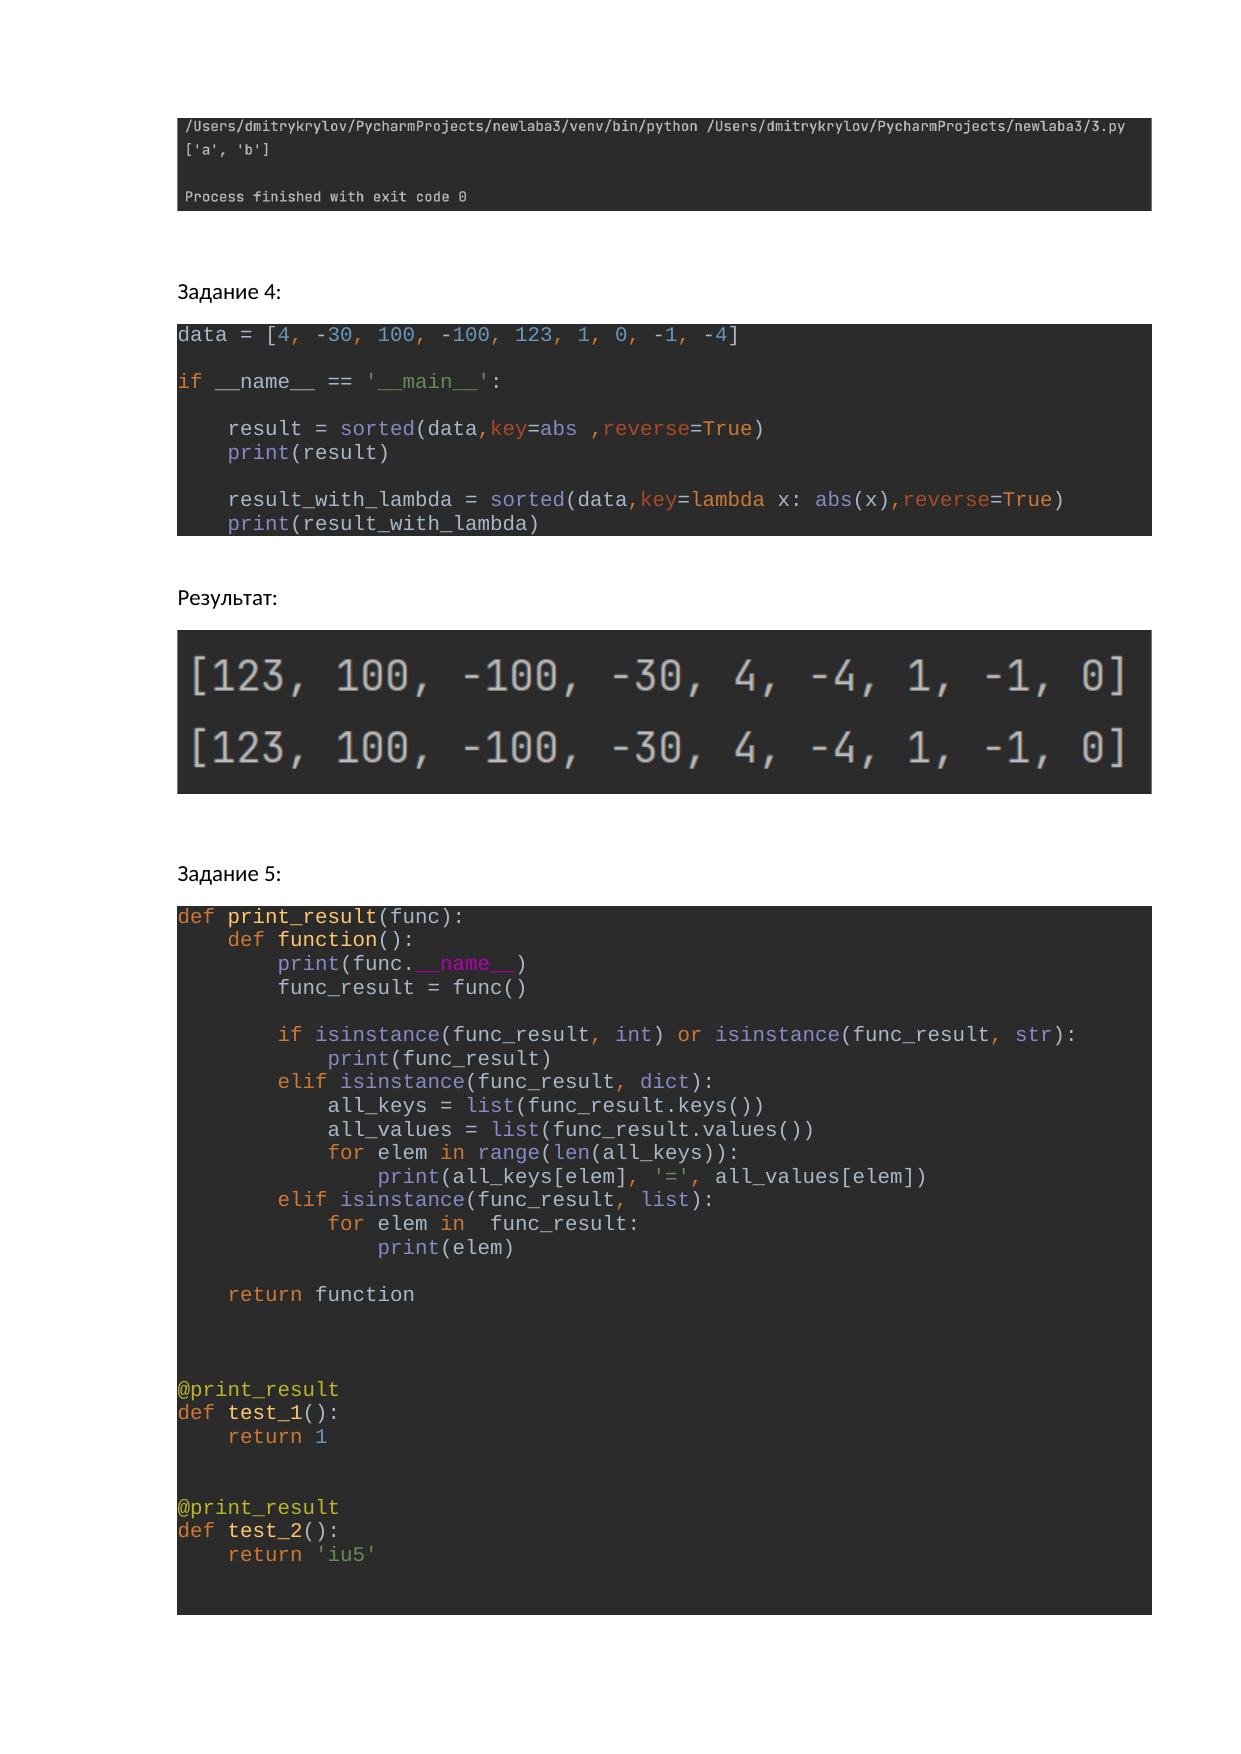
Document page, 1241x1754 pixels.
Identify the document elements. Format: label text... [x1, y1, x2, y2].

text data = [4, -30, 100, -100, 123, 1, 0, -1, -4] if __name__ == '__main__': result = sorted(data,key=abs ,reverse=True) print(result) result_with_lambda = sorted(data,key=lambda x: abs(x),reverse=True) print(result_with_lambda) [177, 324, 1152, 536]
text Результат: [177, 583, 1152, 611]
picture [177, 630, 1152, 794]
text Задание 4: [177, 277, 1152, 305]
picture [177, 118, 1152, 211]
text Задание 5: [177, 859, 1152, 887]
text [177, 906, 1152, 1615]
